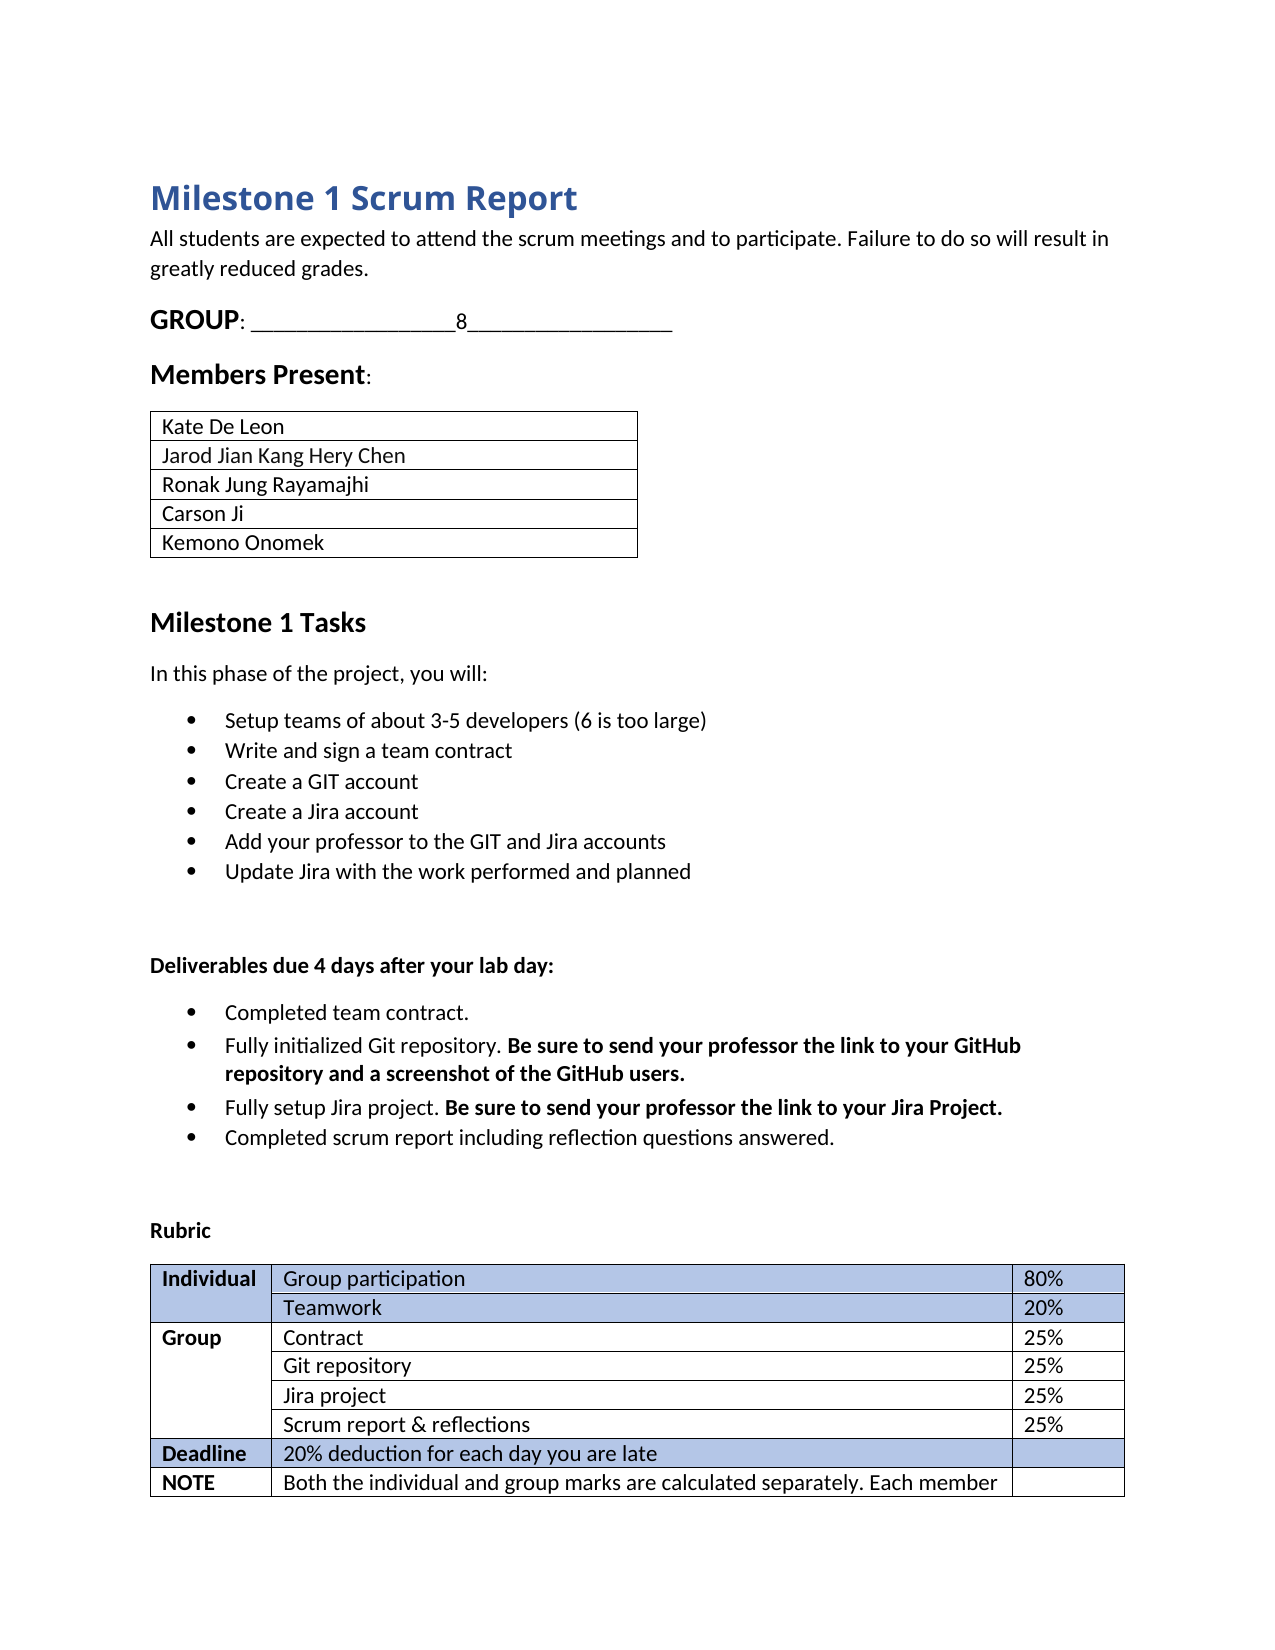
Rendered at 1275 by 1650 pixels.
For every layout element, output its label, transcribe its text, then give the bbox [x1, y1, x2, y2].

subtitle Milestone 1 Scrum Report [150, 175, 1125, 220]
list Update Jira with the work performed and planned [187, 857, 1125, 886]
table_cell Contract [272, 1323, 1012, 1351]
text Milestone 1 Tasks [150, 604, 1125, 640]
table_cell 20% deduction for each day you are late [272, 1439, 1012, 1467]
table_cell [1013, 1468, 1124, 1496]
list Fully setup Jira project. Be sure to send your professor the link to your Jira Project. [187, 1093, 1125, 1121]
table_cell 25% [1013, 1410, 1124, 1438]
table_cell [1013, 1439, 1124, 1467]
table_cell 20% [1013, 1294, 1124, 1322]
list Setup teams of about 3-5 developers (6 is too large) [187, 706, 1125, 734]
table_header Kate De Leon [151, 412, 637, 440]
text All students are expected to attend the scrum meetings and to participate. Failure to do so will result in greatly reduced grades. [150, 224, 1125, 282]
table_cell NOTE [151, 1468, 271, 1496]
text GROUP: __________________8__________________ [150, 301, 1125, 337]
table_cell Deadline [151, 1439, 271, 1467]
table_cell 25% [1013, 1381, 1124, 1409]
table_cell Kemono Onomek [151, 529, 637, 557]
table_cell Carson Ji [151, 500, 637, 527]
list Create a GIT account [187, 767, 1125, 795]
text Deliverables due 4 days after your lab day: [150, 951, 1125, 979]
table_cell Jira project [272, 1381, 1012, 1409]
table_cell Group [151, 1323, 271, 1438]
table_cell Jarod Jian Kang Hery Chen [151, 441, 637, 469]
table_cell 25% [1013, 1352, 1124, 1380]
list Fully initialized Git repository. Be sure to send your professor the link to your GitHub repository and a screenshot of the GitHub users. [187, 1031, 1125, 1087]
list Add your professor to the GIT and Jira accounts [187, 827, 1125, 855]
table_cell Ronak Jung Rayamajhi [151, 470, 637, 498]
list Completed team contract. [187, 998, 1125, 1026]
table_header Group participation [272, 1265, 1012, 1292]
table_cell Scrum report & reflections [272, 1410, 1012, 1438]
list Completed scrum report including reflection questions answered. [187, 1123, 1125, 1151]
table_cell Git repository [272, 1352, 1012, 1380]
table_cell 25% [1013, 1323, 1124, 1351]
list Write and sign a team contract [187, 737, 1125, 765]
text Rubric [150, 1217, 1125, 1244]
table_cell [272, 1468, 1012, 1496]
list Create a Jira account [187, 797, 1125, 825]
table_cell Teamwork [272, 1294, 1012, 1322]
text Members Present: [150, 356, 1125, 392]
table_header 80% [1013, 1265, 1124, 1292]
text In this phase of the project, you will: [150, 659, 1125, 688]
table_header Individual [151, 1265, 271, 1322]
